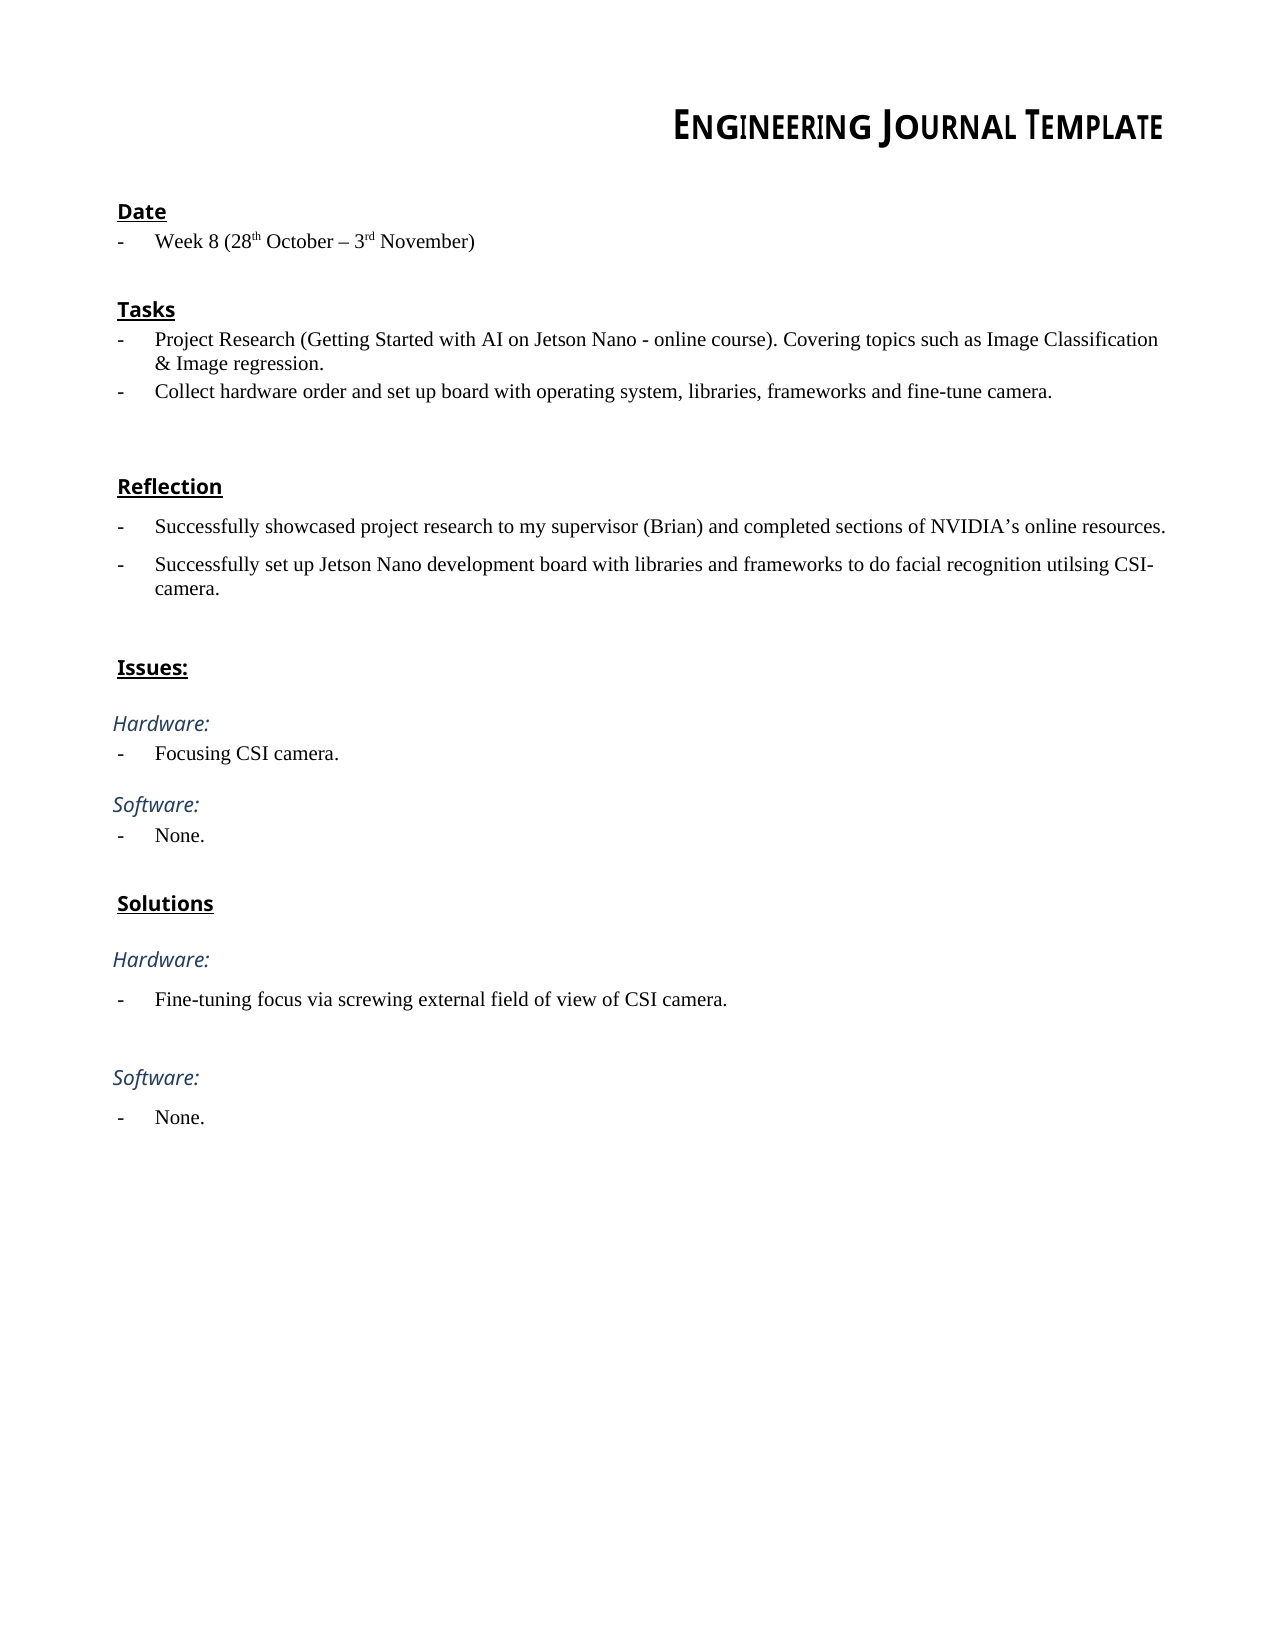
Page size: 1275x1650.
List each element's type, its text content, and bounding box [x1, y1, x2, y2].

text Hardware: [112, 709, 1175, 738]
list Focusing CSI camera. [117, 741, 1159, 765]
list Collect hardware order and set up board with operating system, libraries, frameworks and fine-tune camera. [117, 378, 1175, 403]
list Fine-tuning focus via screwing external field of view of CSI camera. [117, 987, 1175, 1011]
list Successfully set up Jetson Nano development board with libraries and frameworks to do facial recognition utilsing CSI-camera. [117, 552, 1175, 600]
subtitle Reflection [117, 472, 1175, 501]
subtitle Issues: [117, 653, 1175, 682]
list Project Research (Getting Started with AI on Jetson Nano - online course). Covering topics such as Image Classification & Image regression. [117, 327, 1175, 375]
list None. [117, 1105, 1175, 1129]
list Week 8 (28th October – 3rd November) [117, 229, 1175, 253]
list Successfully showcased project research to my supervisor (Brian) and completed sections of NVIDIA’s online resources. [117, 514, 1175, 538]
subtitle Tasks [117, 295, 1175, 323]
subtitle Solutions [117, 889, 1175, 917]
list None. [117, 823, 1175, 847]
text ENGINEERING JOURNAL TEMPLATE [102, 95, 1163, 152]
text Software: [112, 1063, 1175, 1092]
text Software: [112, 790, 1175, 819]
text Hardware: [112, 945, 1175, 973]
subtitle Date [117, 197, 1175, 225]
